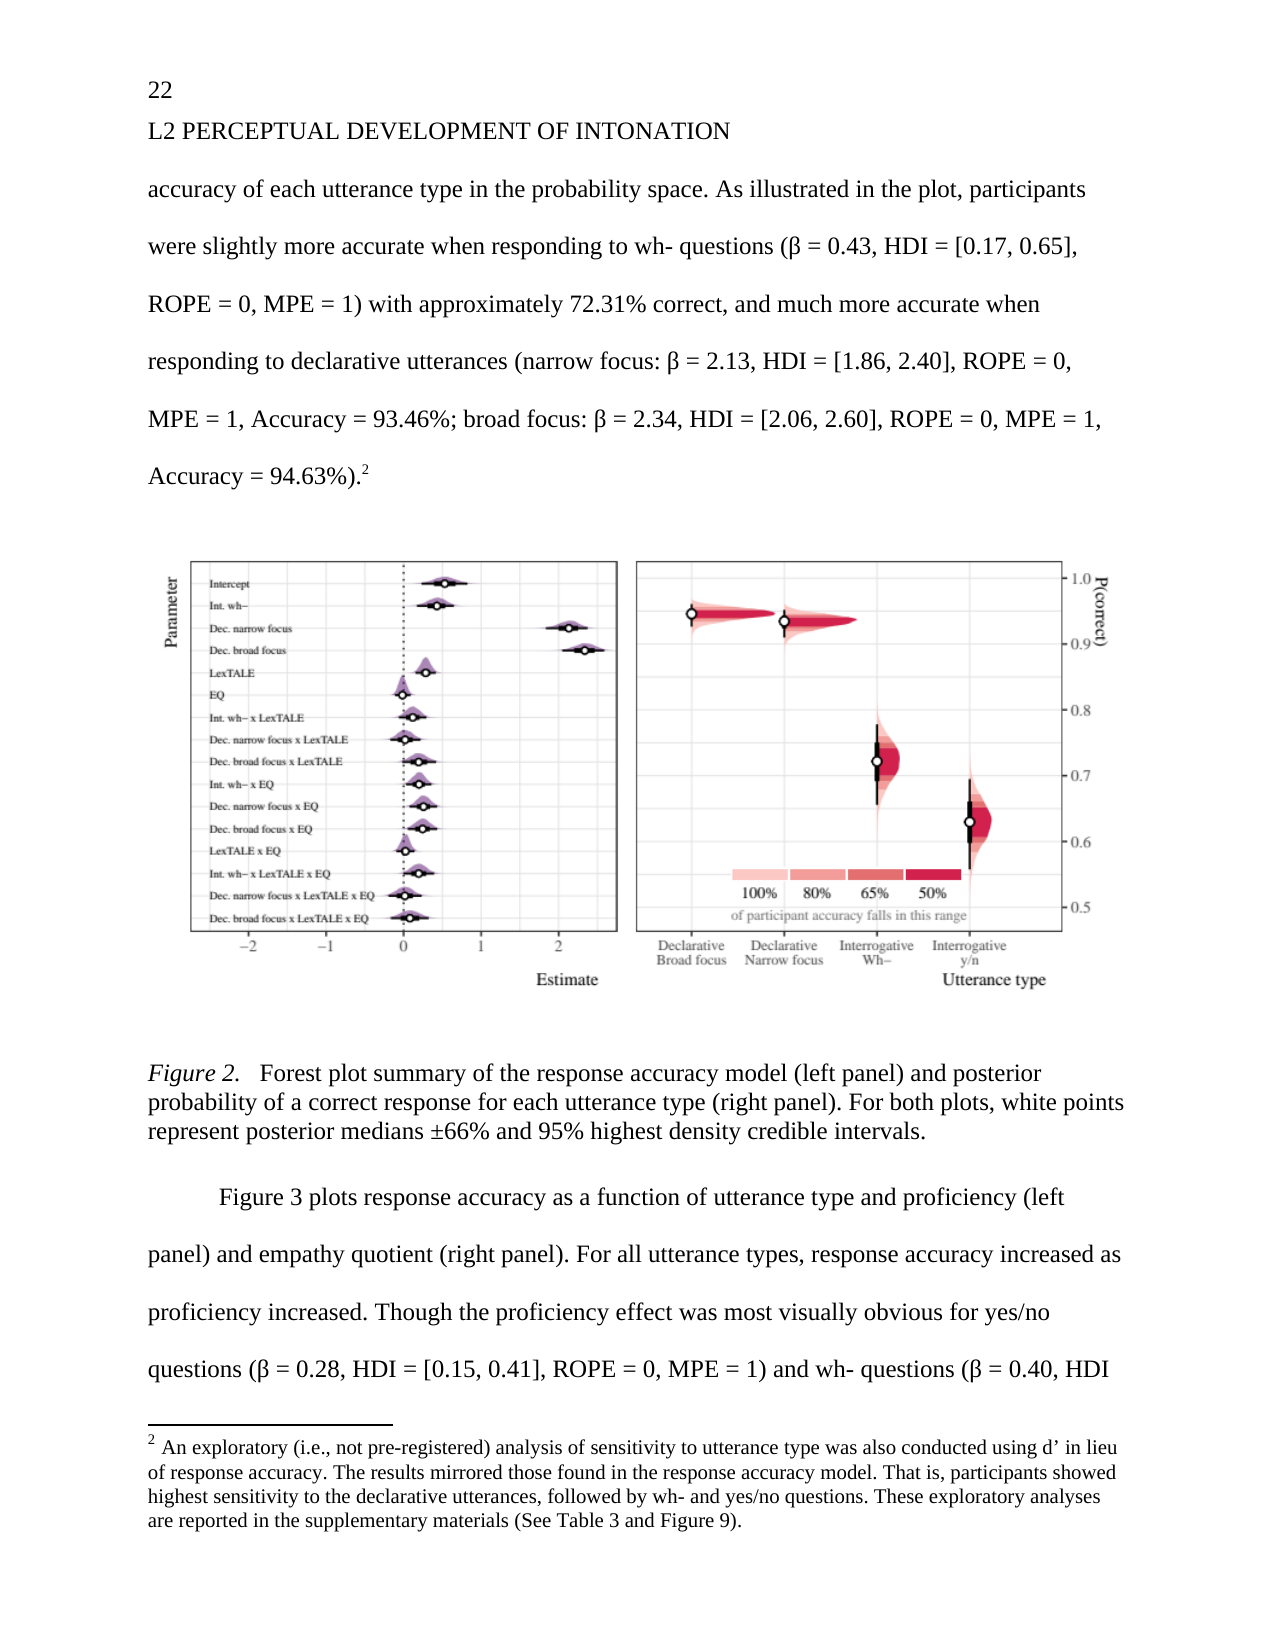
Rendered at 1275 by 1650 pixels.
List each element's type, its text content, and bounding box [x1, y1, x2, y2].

text Figure 2. Forest plot summary of the response accuracy model (left panel) and posterior probability of a correct response for each utterance type (right panel). For both plots, white points represent posterior medians ±66% and 95% highest density credible intervals. [148, 1058, 1127, 1144]
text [148, 1182, 1127, 1383]
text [148, 174, 1127, 490]
